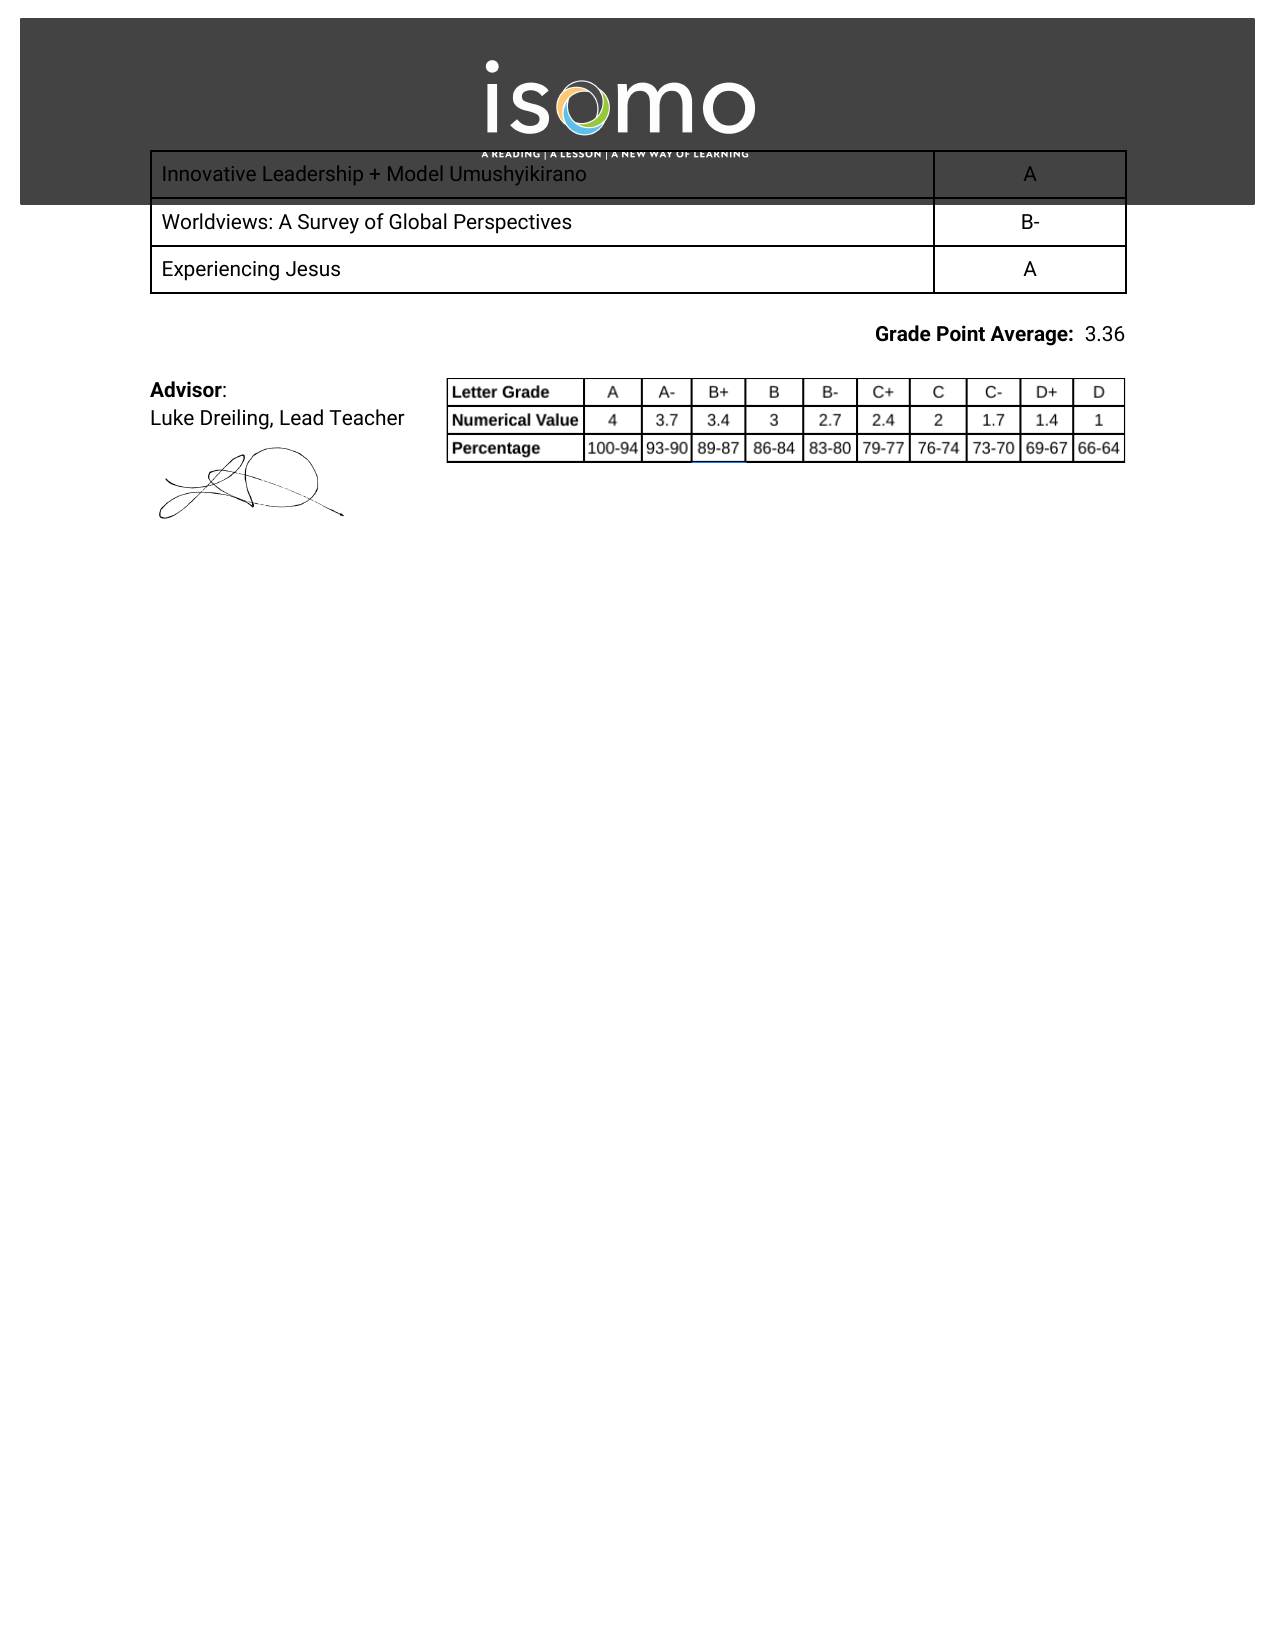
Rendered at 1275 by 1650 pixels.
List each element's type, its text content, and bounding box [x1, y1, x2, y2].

picture [150, 438, 356, 524]
table_cell Experiencing Jesus [152, 247, 933, 292]
table_cell Innovative Leadership + Model Umushyikirano [152, 152, 933, 197]
text Luke Dreiling, Lead Teacher [150, 406, 446, 430]
picture [446, 378, 1125, 463]
table_cell A [935, 247, 1125, 292]
table_cell A [935, 152, 1125, 197]
table_cell B- [935, 199, 1125, 244]
table_cell Worldviews: A Survey of Global Perspectives [152, 199, 933, 244]
text Advisor: [150, 378, 446, 402]
text Grade Point Average: 3.36 [150, 322, 1125, 346]
picture [481, 45, 757, 150]
